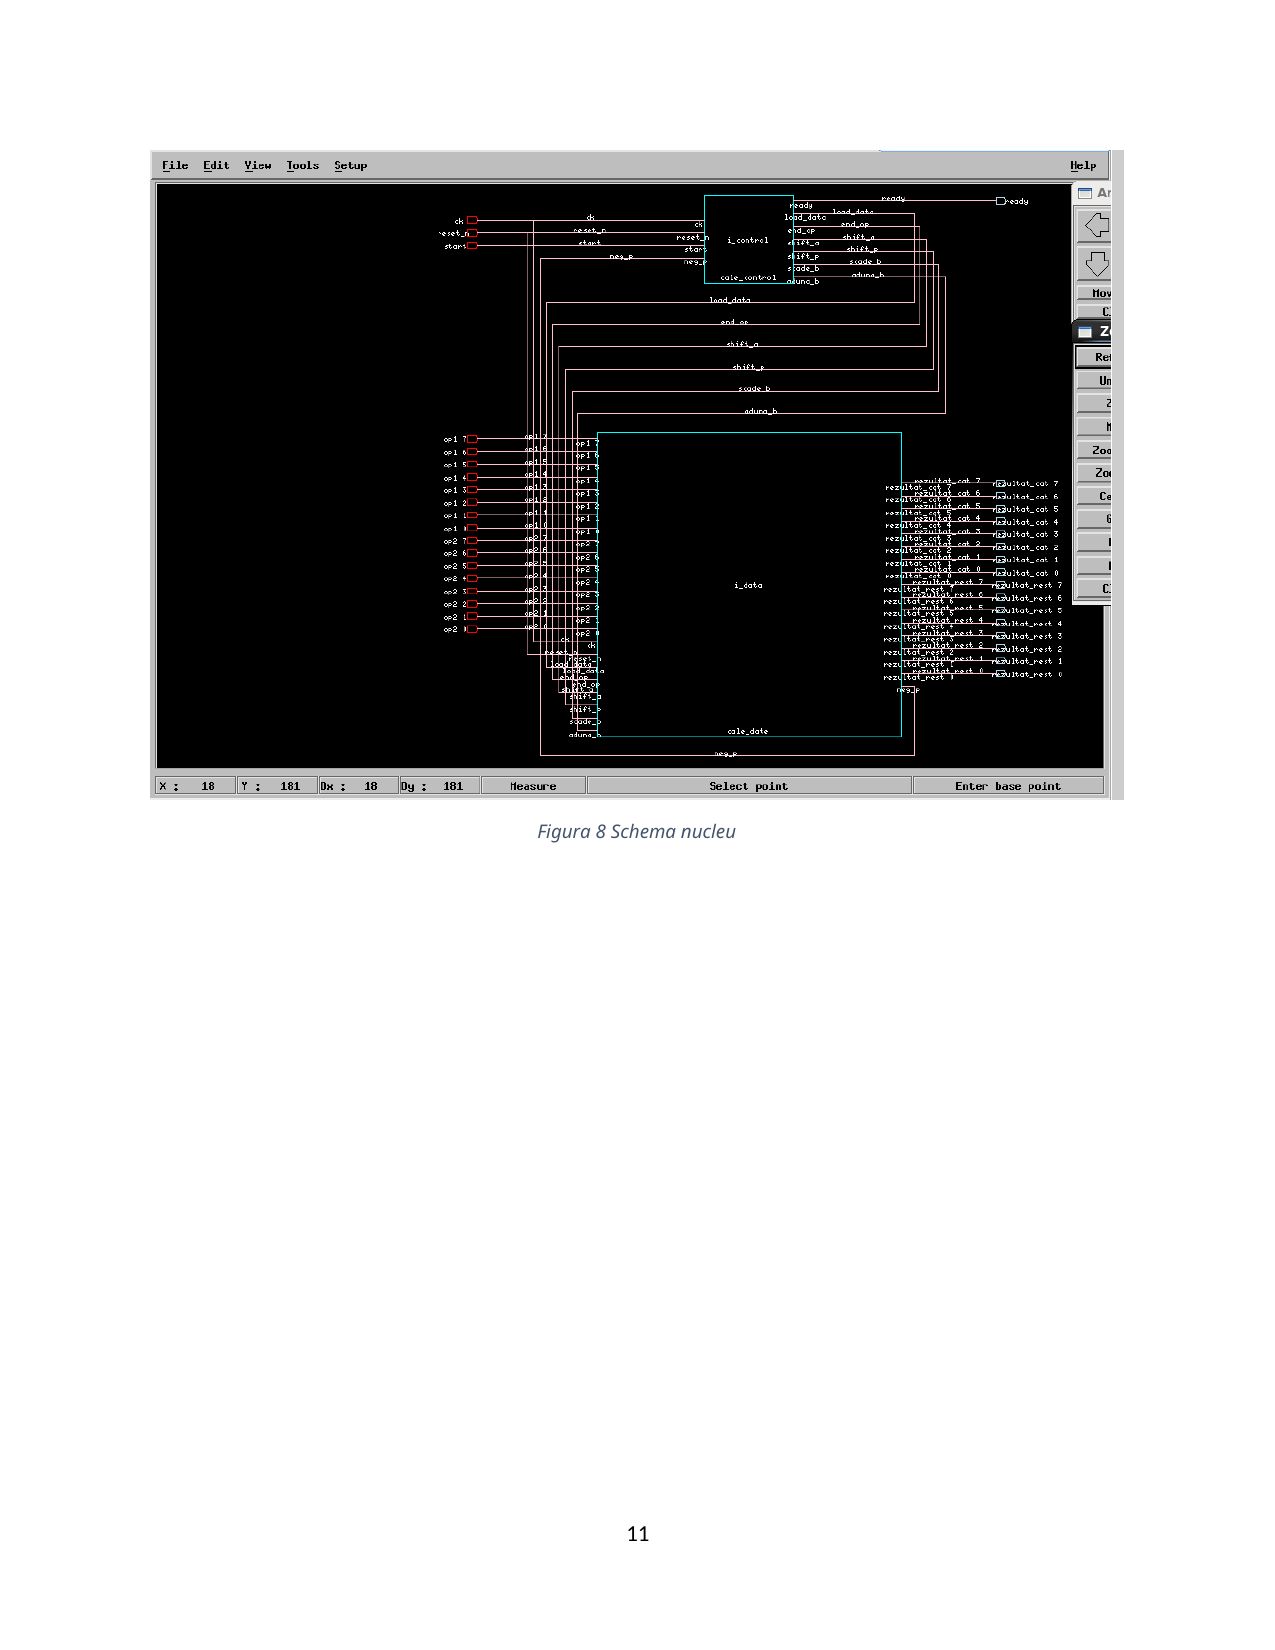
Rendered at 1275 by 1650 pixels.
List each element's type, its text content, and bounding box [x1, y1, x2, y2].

text Figura 8 Schema nucleu [150, 819, 1125, 844]
picture [150, 150, 1124, 800]
